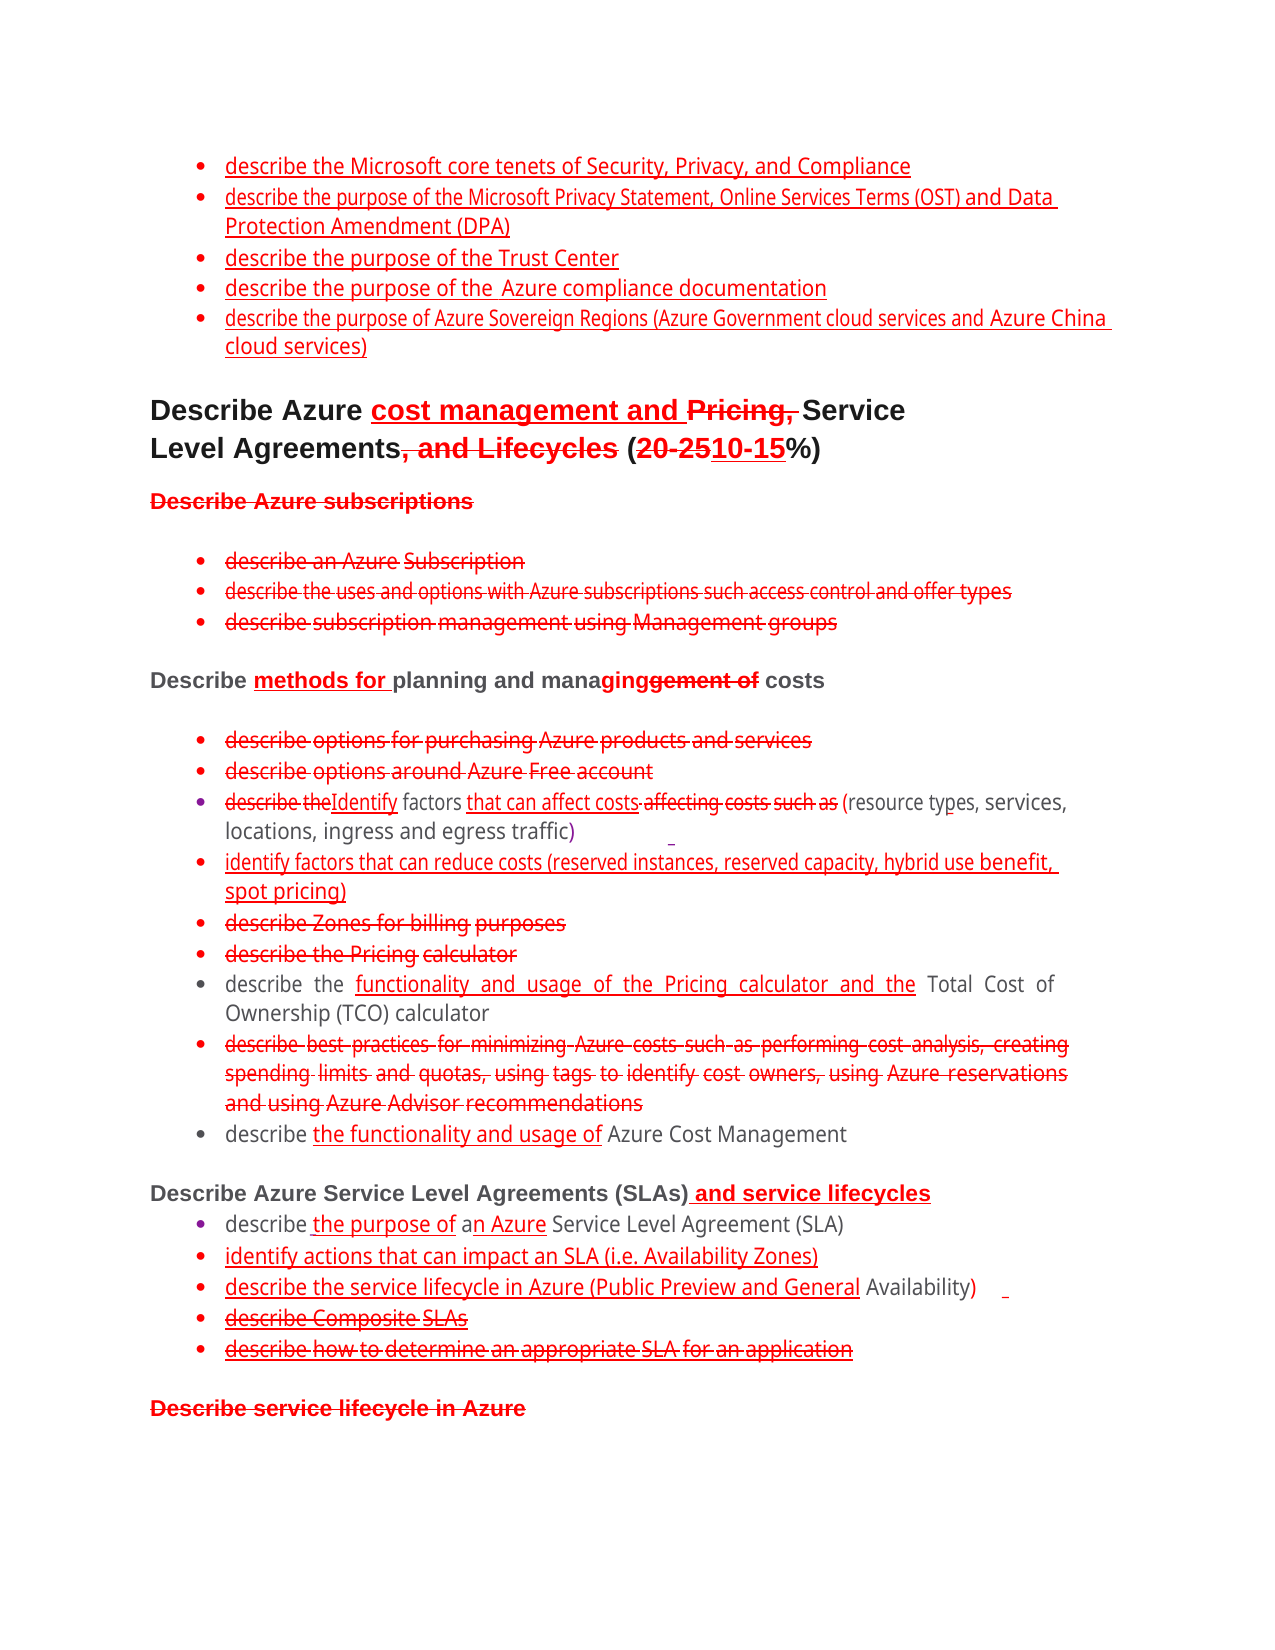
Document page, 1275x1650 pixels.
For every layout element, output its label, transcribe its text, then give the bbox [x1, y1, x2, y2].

subtitle Describe service lifecycle in Azure [150, 1394, 1135, 1421]
list describe theIdentify factors that can affect costs affecting costs such as (resource types, services, locations, ingress and egress traffic) [197, 786, 1106, 846]
list describe the purpose of the Azure compliance documentation [197, 272, 1135, 303]
list describe the functionality and usage of Azure Cost Management [197, 1118, 1135, 1149]
list describe Composite SLAs [197, 1302, 1135, 1332]
list describe the service lifecycle in Azure (Public Preview and General Availability) [197, 1270, 1135, 1302]
list describe Zones for billing purposes [197, 906, 1135, 937]
list describe options for purchasing Azure products and services [197, 723, 1135, 755]
list identify factors that can reduce costs (reserved instances, reserved capacity, hybrid use benefit, spot pricing) [197, 846, 1098, 906]
list describe options around Azure Free account [197, 755, 1135, 786]
list describe an Azure Subscription [197, 544, 1135, 576]
subtitle Describe Azure cost management and Pricing, Service Level Agreements, and Lifecycles (20-2510-15%) [150, 393, 964, 465]
subtitle Describe methods for planning and managinggement of costs [150, 667, 1135, 694]
list describe subscription management using Management groups [197, 606, 1135, 636]
subtitle Describe Azure subscriptions [150, 488, 1135, 514]
list describe the purpose of an Azure Service Level Agreement (SLA) [197, 1207, 1135, 1239]
list describe the purpose of the Microsoft Privacy Statement, Online Services Terms (OST) and Data Protection Amendment (DPA) [197, 181, 1088, 241]
list describe the Microsoft core tenets of Security, Privacy, and Compliance [197, 149, 1135, 181]
list describe the purpose of Azure Sovereign Regions (Azure Government cloud services and Azure China cloud services) [197, 303, 1118, 362]
list identify actions that can impact an SLA (i.e. Availability Zones) [197, 1239, 1135, 1270]
list describe the purpose of the Trust Center [197, 241, 1135, 272]
list describe best practices for minimizing Azure costs such as performing cost analysis, creating spending limits and quotas, using tags to identify cost owners, using Azure reservations and using Azure Advisor recommendations [197, 1028, 1068, 1118]
list describe the uses and options with Azure subscriptions such access control and offer types [197, 576, 1079, 606]
list describe the functionality and usage of the Pricing calculator and the Total Cost of Ownership (TCO) calculator [197, 968, 1055, 1028]
subtitle Describe Azure Service Level Agreements (SLAs) and service lifecycles [150, 1180, 1135, 1206]
list describe the Pricing calculator [197, 937, 1135, 968]
list describe how to determine an appropriate SLA for an application [197, 1332, 1135, 1363]
